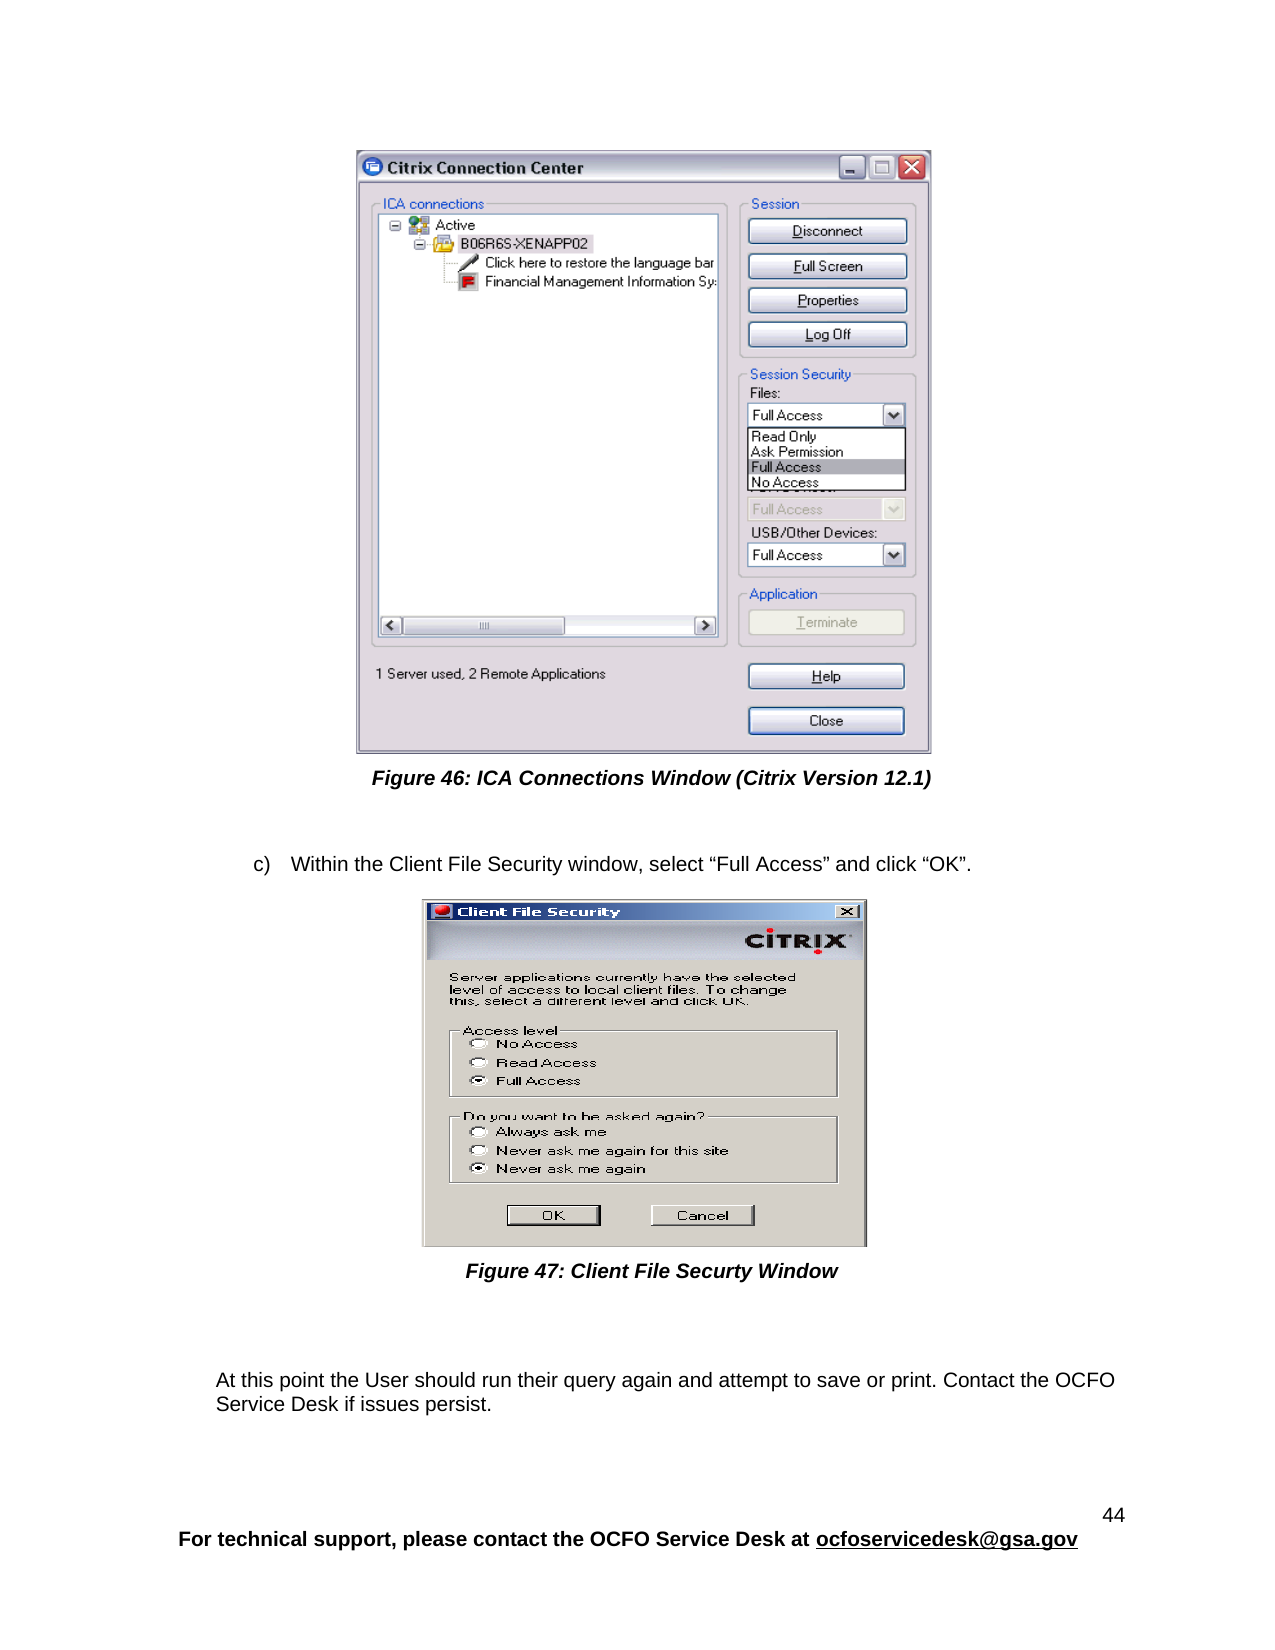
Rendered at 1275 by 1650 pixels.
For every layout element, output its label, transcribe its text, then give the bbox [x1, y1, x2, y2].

picture [421, 899, 868, 1247]
text Figure 47: Client File Securty Window [178, 1259, 1125, 1283]
text Figure 46: ICA Connections Window (Citrix Version 12.1) [178, 766, 1125, 790]
list Within the Client File Security window, select “Full Access” and click “OK”. [253, 851, 1125, 875]
text At this point the User should run their query again and attempt to save or print. Contact the OCFO Service Desk if issues persist. [216, 1368, 1125, 1416]
picture [356, 150, 932, 754]
